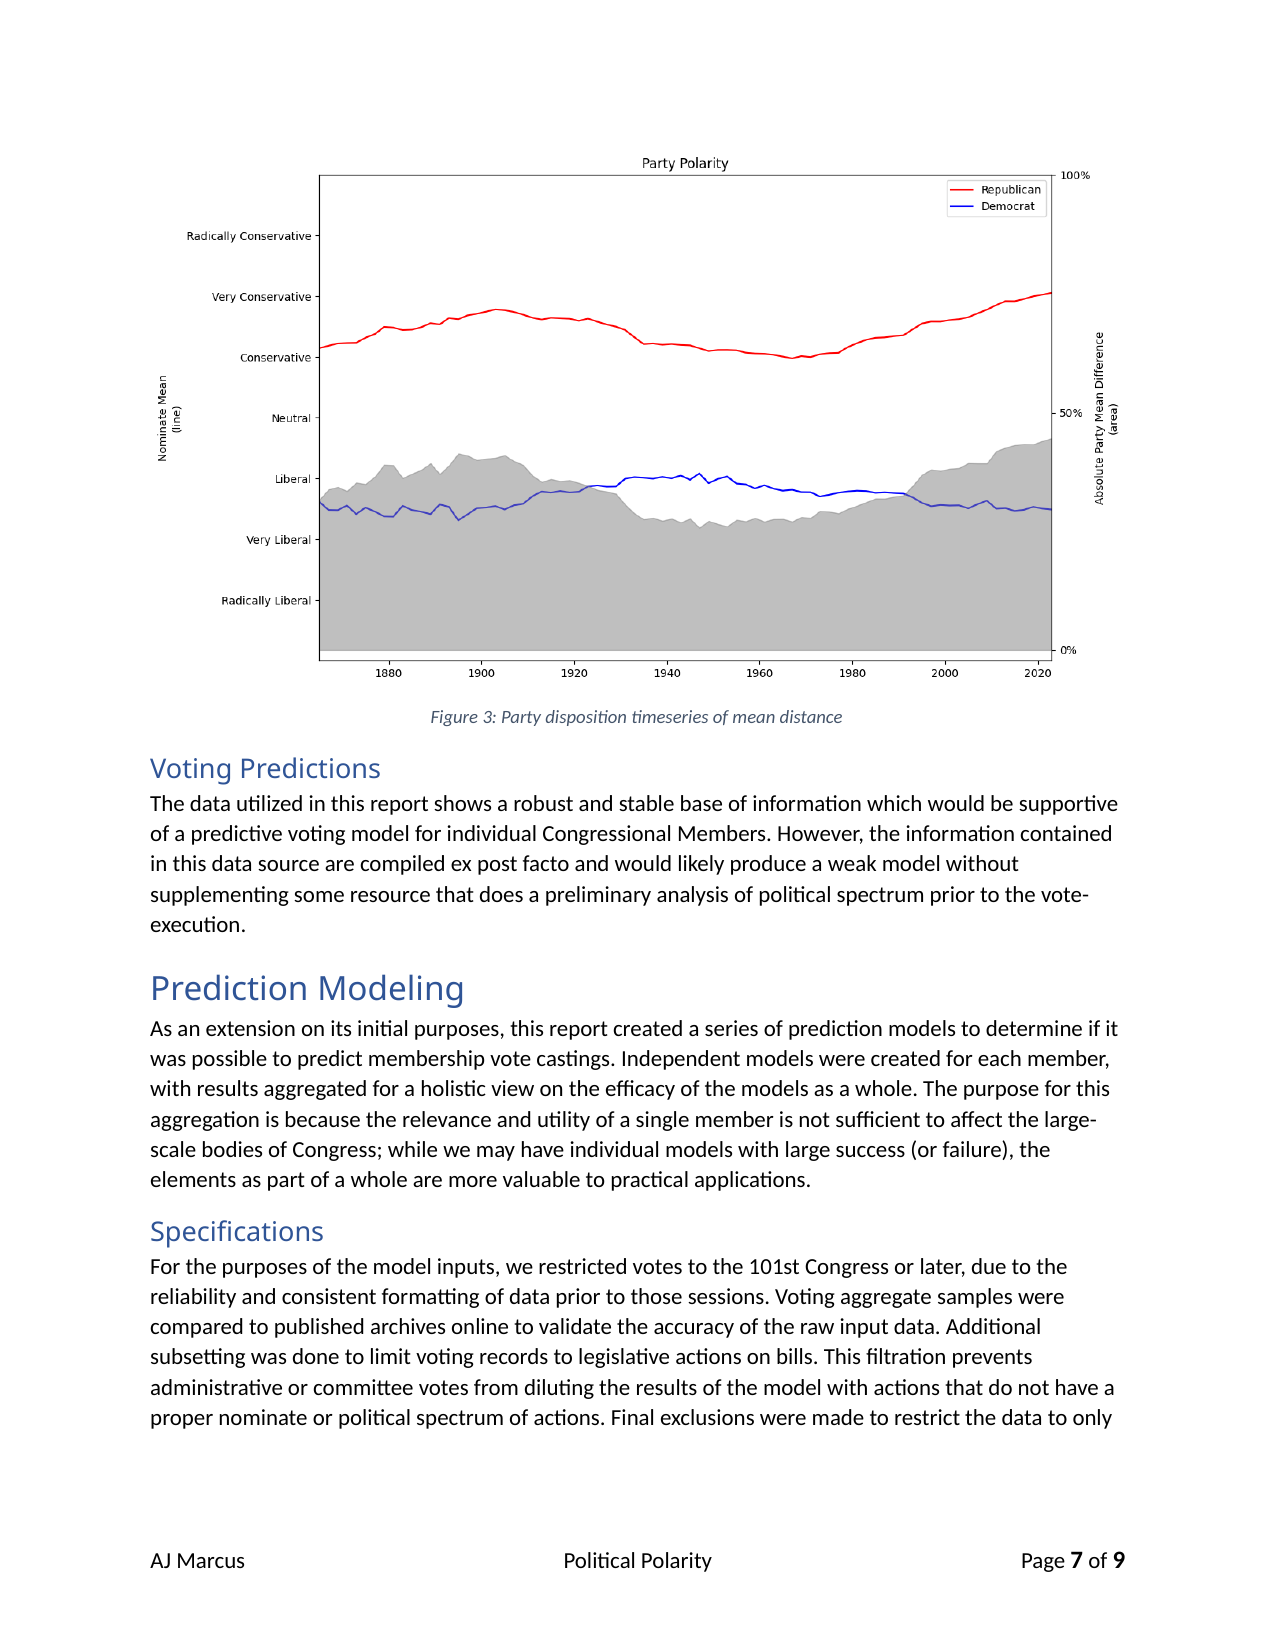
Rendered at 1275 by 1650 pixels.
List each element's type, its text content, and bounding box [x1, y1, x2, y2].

subtitle Prediction Modeling [150, 965, 1125, 1011]
subtitle Specifications [150, 1212, 1125, 1249]
text As an extension on its initial purposes, this report created a series of prediction models to determine if it was possible to predict membership vote castings. Independent models were created for each member, with results aggregated for a holistic view on the efficacy of the models as a whole. The purpose for this aggregation is because the relevance and utility of a single member is not sufficient to affect the large-scale bodies of Congress; while we may have individual models with large success (or failure), the elements as part of a whole are more valuable to practical applications. [150, 1014, 1125, 1193]
picture [150, 150, 1125, 687]
text The data utilized in this report shows a robust and stable base of information which would be supportive of a predictive voting model for individual Congressional Members. However, the information contained in this data source are compiled ex post facto and would likely produce a weak model without supplementing some resource that does a preliminary analysis of political spectrum prior to the vote-execution. [150, 789, 1125, 938]
subtitle Voting Predictions [150, 749, 1125, 786]
